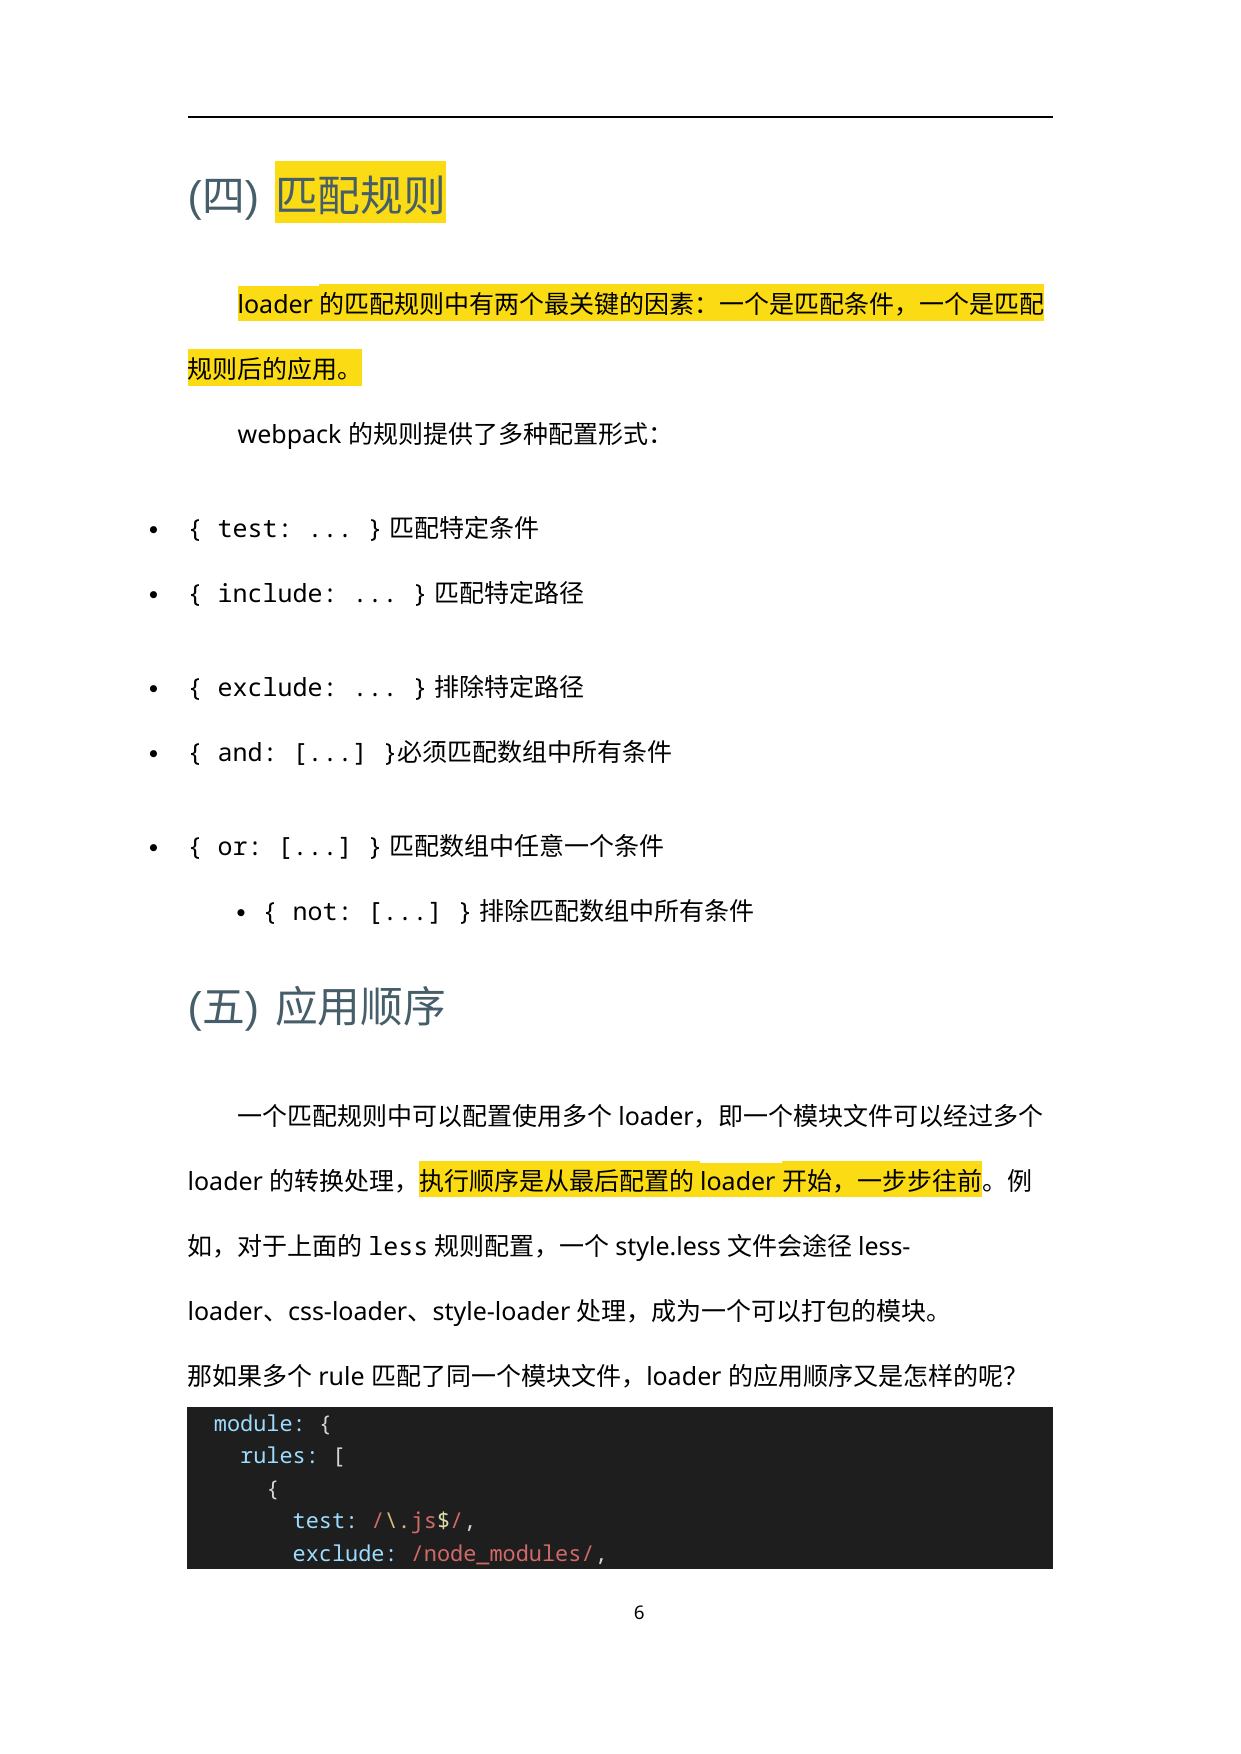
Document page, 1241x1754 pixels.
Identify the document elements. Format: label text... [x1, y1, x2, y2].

list { test: ... } 匹配特定条件 [150, 494, 1053, 559]
list { and: [...] }必须匹配数组中所有条件 [150, 718, 1053, 783]
text 一个匹配规则中可以配置使用多个 loader，即一个模块文件可以经过多个 loader 的转换处理，执行顺序是从最后配置的 loader 开始，一步步往前。例如，对于上面的 less 规则配置，一个 style.less 文件会途径 less-loader、css-loader、style-loader 处理，成为一个可以打包的模块。 [187, 1082, 1053, 1342]
text test: /\.js$/, [187, 1504, 1053, 1537]
list { or: [...] } 匹配数组中任意一个条件 [150, 812, 1053, 877]
text exclude: /node_modules/, [187, 1537, 1053, 1569]
list { include: ... } 匹配特定路径 [150, 559, 1053, 624]
text module: { [187, 1407, 1053, 1439]
text rules: [ [187, 1439, 1053, 1472]
subtitle 匹配规则 [187, 160, 1053, 225]
subtitle 应用顺序 [187, 972, 1053, 1037]
text webpack 的规则提供了多种配置形式： [187, 400, 1053, 465]
text 那如果多个 rule 匹配了同一个模块文件，loader 的应用顺序又是怎样的呢？ [187, 1342, 1053, 1407]
list { not: [...] } 排除匹配数组中所有条件 [187, 877, 1053, 942]
text loader 的匹配规则中有两个最关键的因素：一个是匹配条件，一个是匹配规则后的应用。 [187, 270, 1053, 400]
text { [187, 1472, 1053, 1504]
list { exclude: ... } 排除特定路径 [150, 653, 1053, 718]
